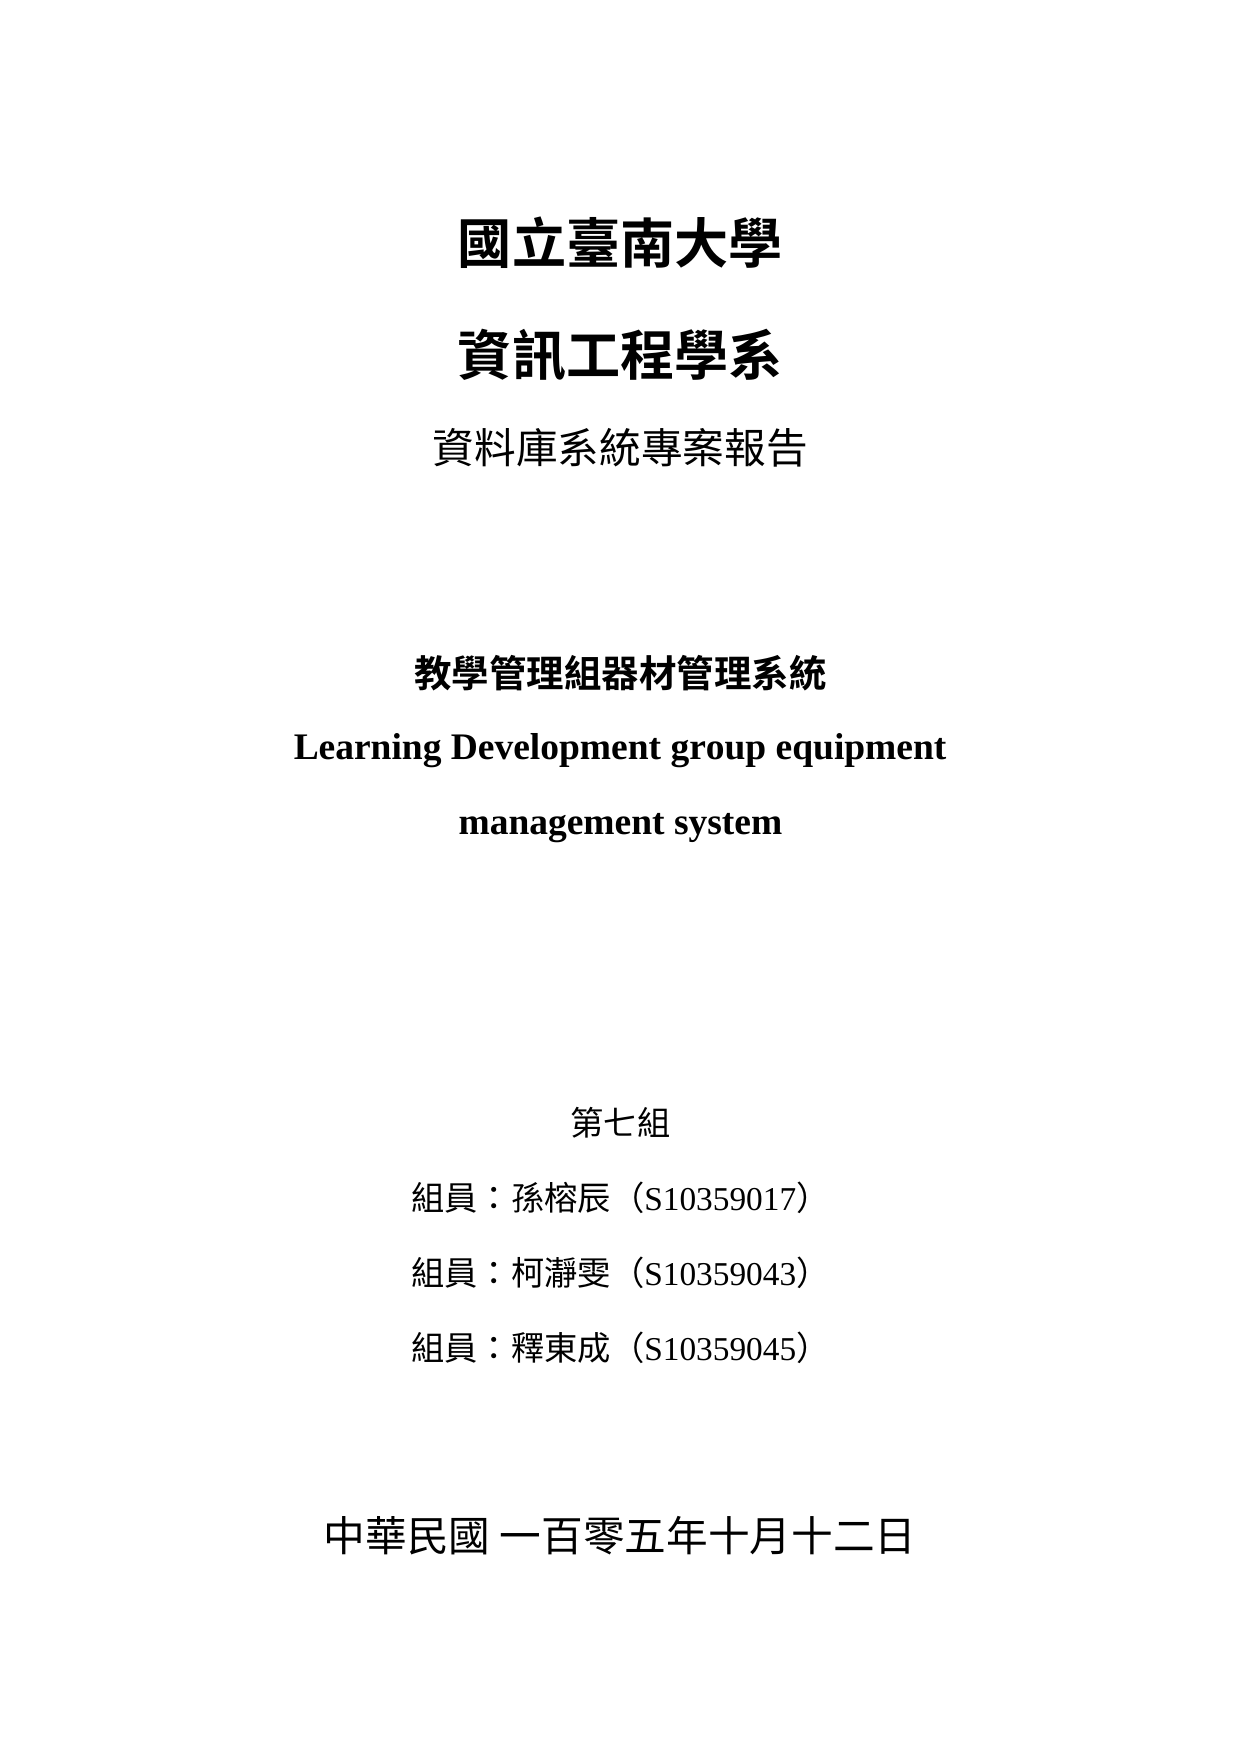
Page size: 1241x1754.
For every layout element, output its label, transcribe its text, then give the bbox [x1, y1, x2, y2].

text management system [148, 783, 1092, 858]
text 組員：孫榕辰（S10359017） [148, 1158, 1092, 1233]
text 資訊工程學系 [148, 296, 1092, 408]
text 組員：釋東成（S10359045） [148, 1308, 1092, 1383]
text 組員：柯瀞雯（S10359043） [148, 1233, 1092, 1308]
text 教學管理組器材管理系統 [148, 633, 1092, 708]
text 第七組 [148, 1083, 1092, 1158]
text 國立臺南大學 [148, 183, 1092, 296]
text Learning Development group equipment [148, 708, 1092, 783]
text 資料庫系統專案報告 [148, 408, 1092, 483]
text 中華民國 一百零五年十月十二日 [148, 1496, 1092, 1571]
